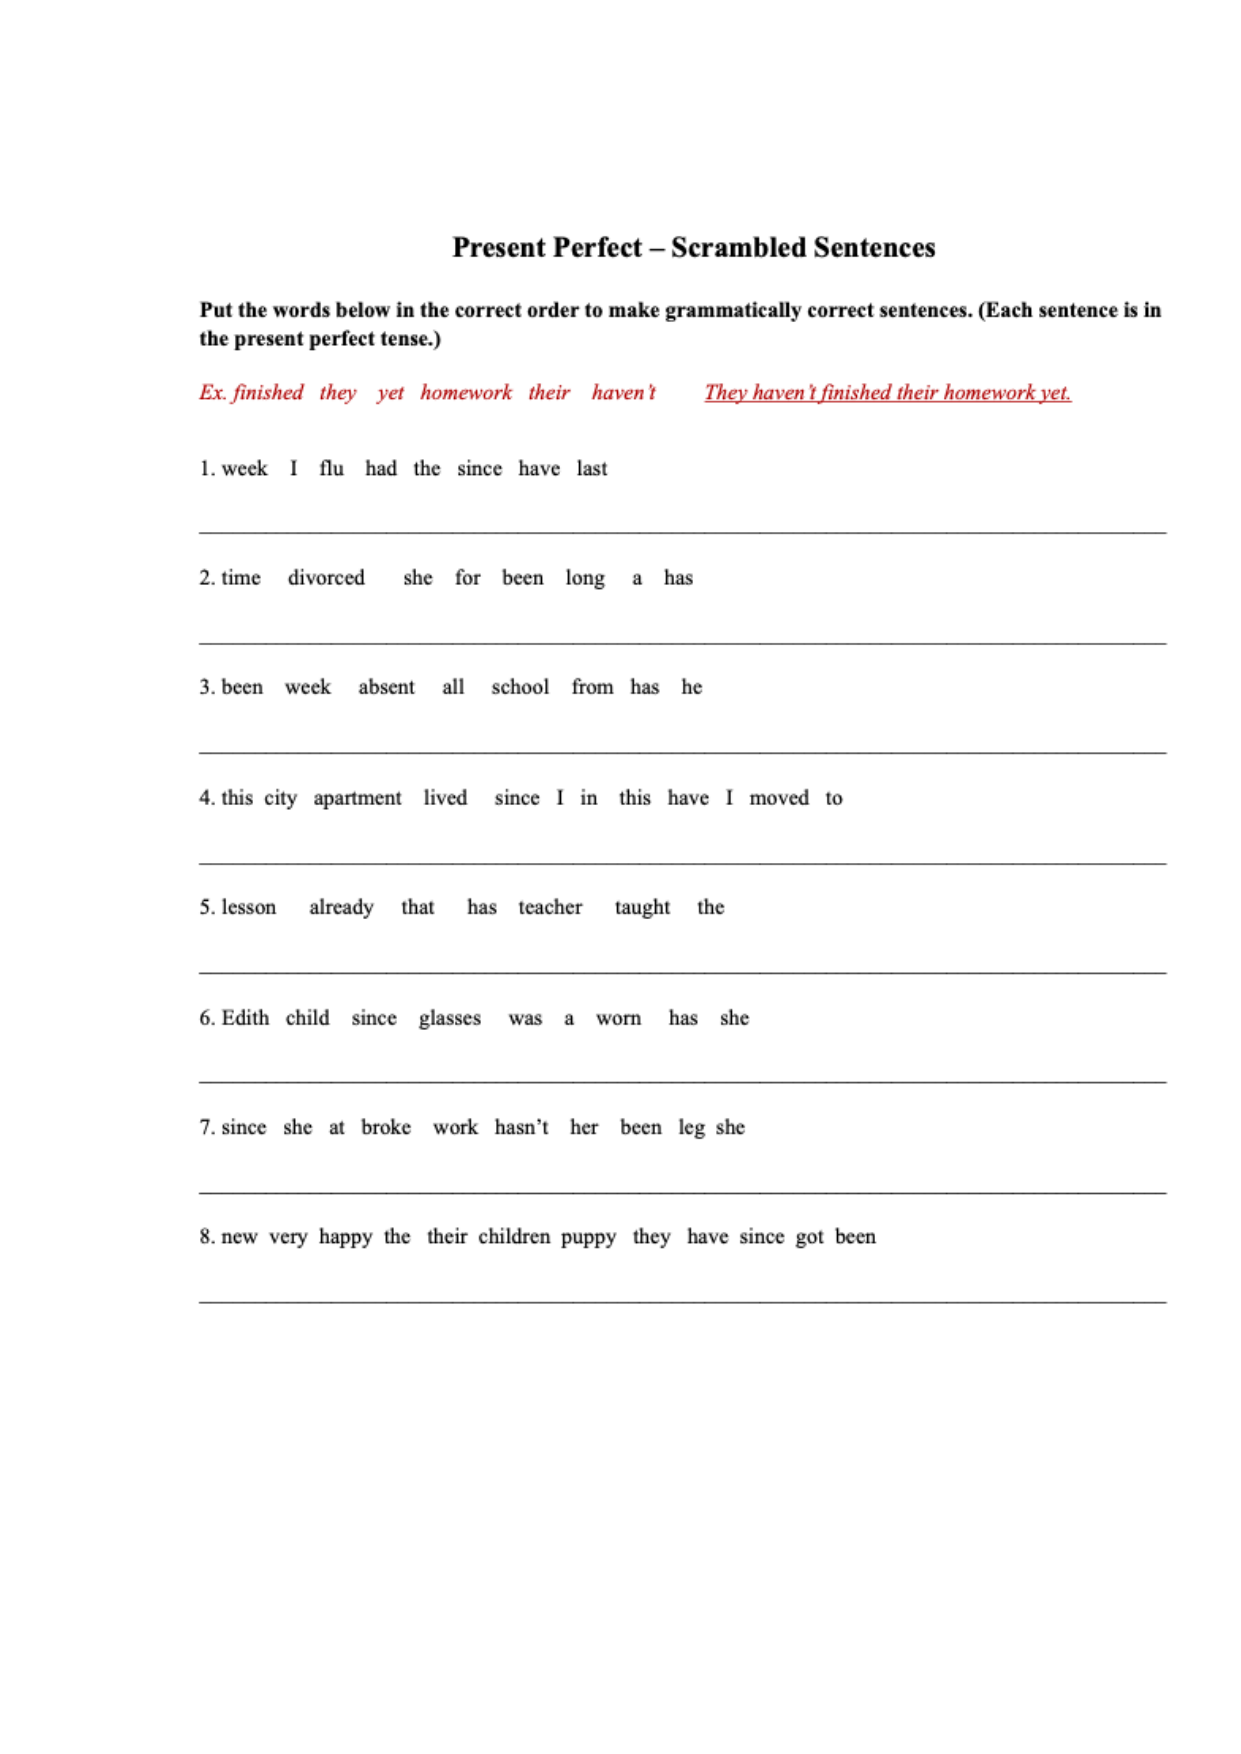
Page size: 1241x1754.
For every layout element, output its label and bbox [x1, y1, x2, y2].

picture [177, 208, 1220, 1345]
